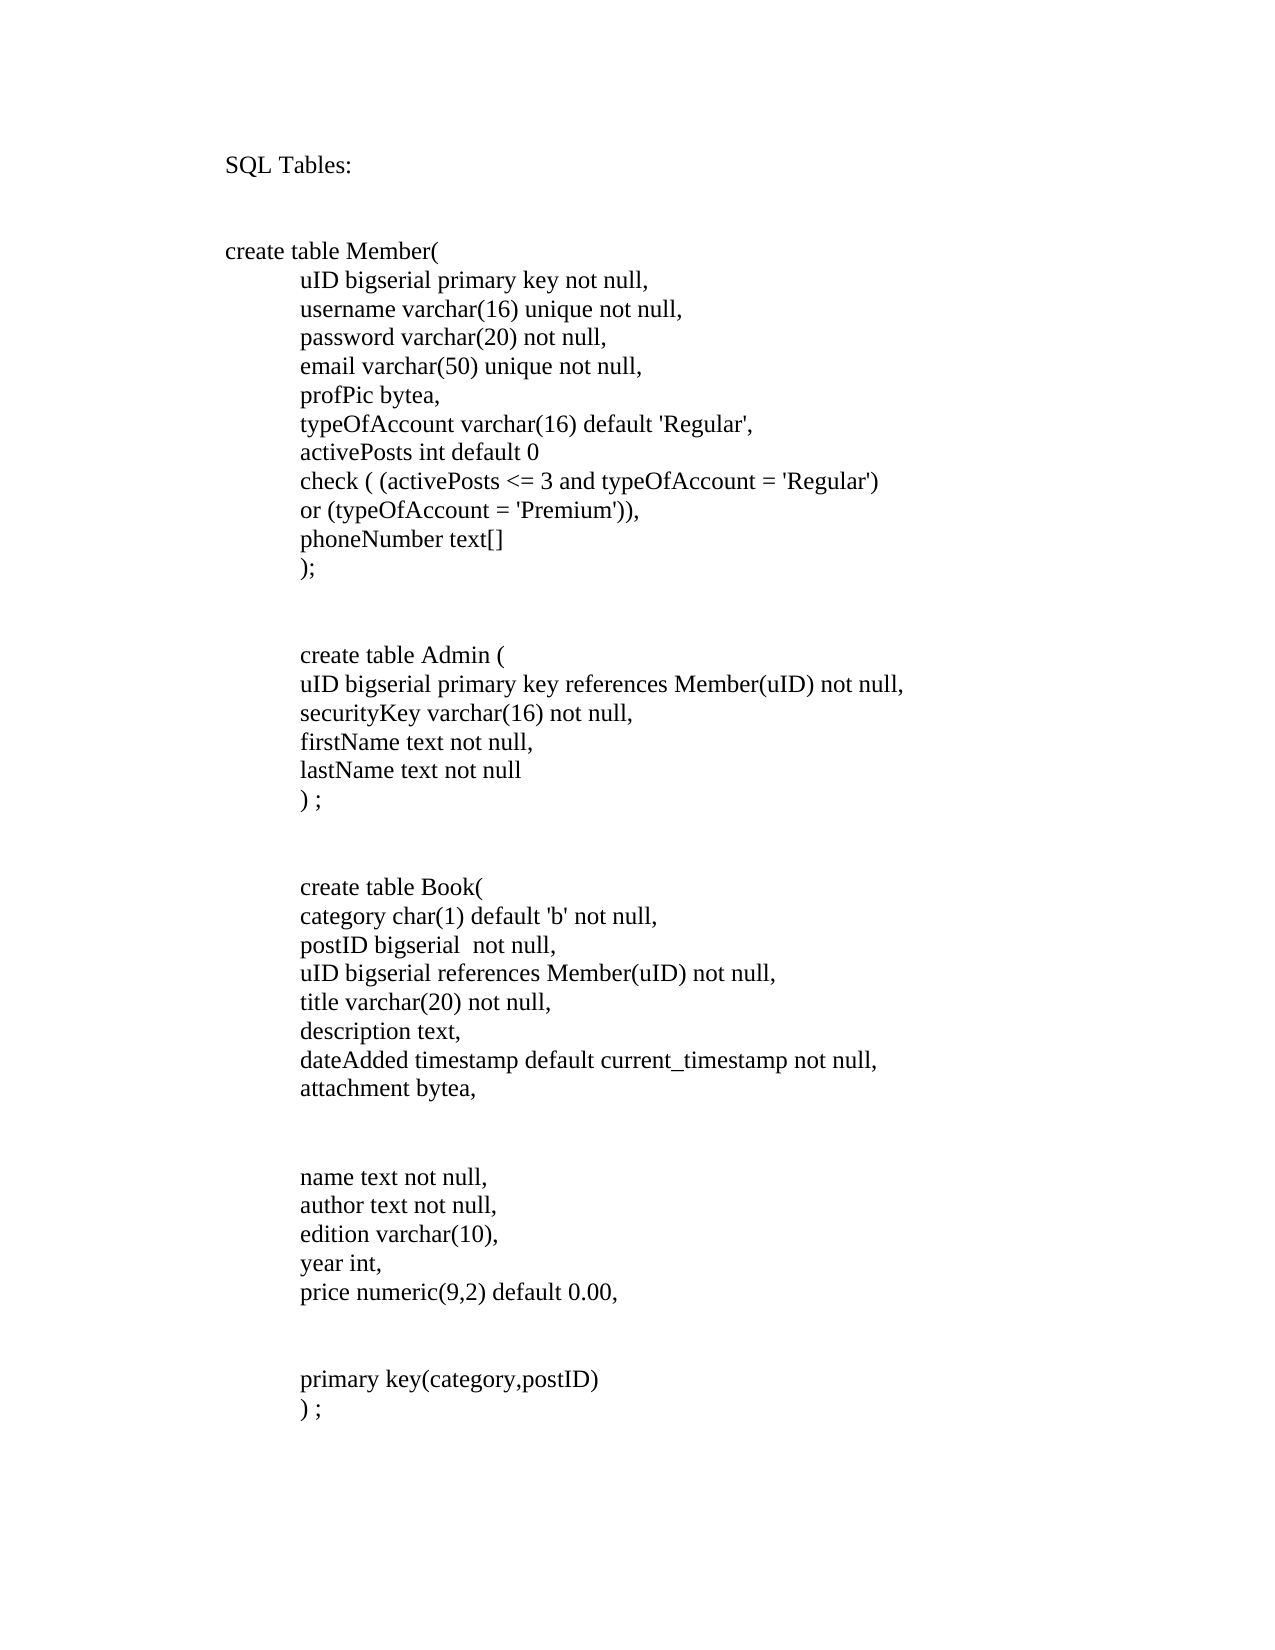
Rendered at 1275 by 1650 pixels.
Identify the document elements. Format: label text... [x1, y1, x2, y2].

list uID bigserial references Member(uID) not null, [225, 958, 1125, 987]
list SQL Tables: [225, 150, 1125, 179]
list phoneNumber text[] [225, 524, 1125, 552]
list email varchar(50) unique not null, [225, 351, 1125, 380]
list edition varchar(10), [225, 1219, 1125, 1248]
list dateAdded timestamp default current_timestamp not null, [225, 1045, 1125, 1073]
list username varchar(16) unique not null, [225, 294, 1125, 322]
list create table Book( [225, 872, 1125, 901]
list firstName text not null, [225, 727, 1125, 756]
list postID bigserial not null, [225, 930, 1125, 958]
list primary key(category,postID) [225, 1364, 1125, 1393]
list check ( (activePosts <= 3 and typeOfAccount = 'Regular') [225, 466, 1125, 495]
list lastName text not null [225, 756, 1125, 784]
list ) ; [225, 784, 1125, 813]
list ); [225, 552, 1125, 581]
list uID bigserial primary key references Member(uID) not null, [225, 669, 1125, 698]
list activePosts int default 0 [225, 437, 1125, 466]
list password varchar(20) not null, [225, 322, 1125, 351]
list create table Member( [225, 236, 1125, 265]
list price numeric(9,2) default 0.00, [225, 1277, 1125, 1305]
list uID bigserial primary key not null, [225, 265, 1125, 294]
list name text not null, [225, 1162, 1125, 1190]
list create table Admin ( [225, 641, 1125, 669]
list category char(1) default 'b' not null, [225, 901, 1125, 930]
list title varchar(20) not null, [225, 987, 1125, 1016]
list ) ; [225, 1393, 1125, 1422]
list typeOfAccount varchar(16) default 'Regular', [225, 409, 1125, 437]
list year int, [225, 1248, 1125, 1277]
list or (typeOfAccount = 'Premium')), [225, 495, 1125, 524]
list securityKey varchar(16) not null, [225, 698, 1125, 727]
list author text not null, [225, 1190, 1125, 1219]
list attachment bytea, [225, 1073, 1125, 1102]
list description text, [225, 1016, 1125, 1045]
list profPic bytea, [225, 380, 1125, 409]
